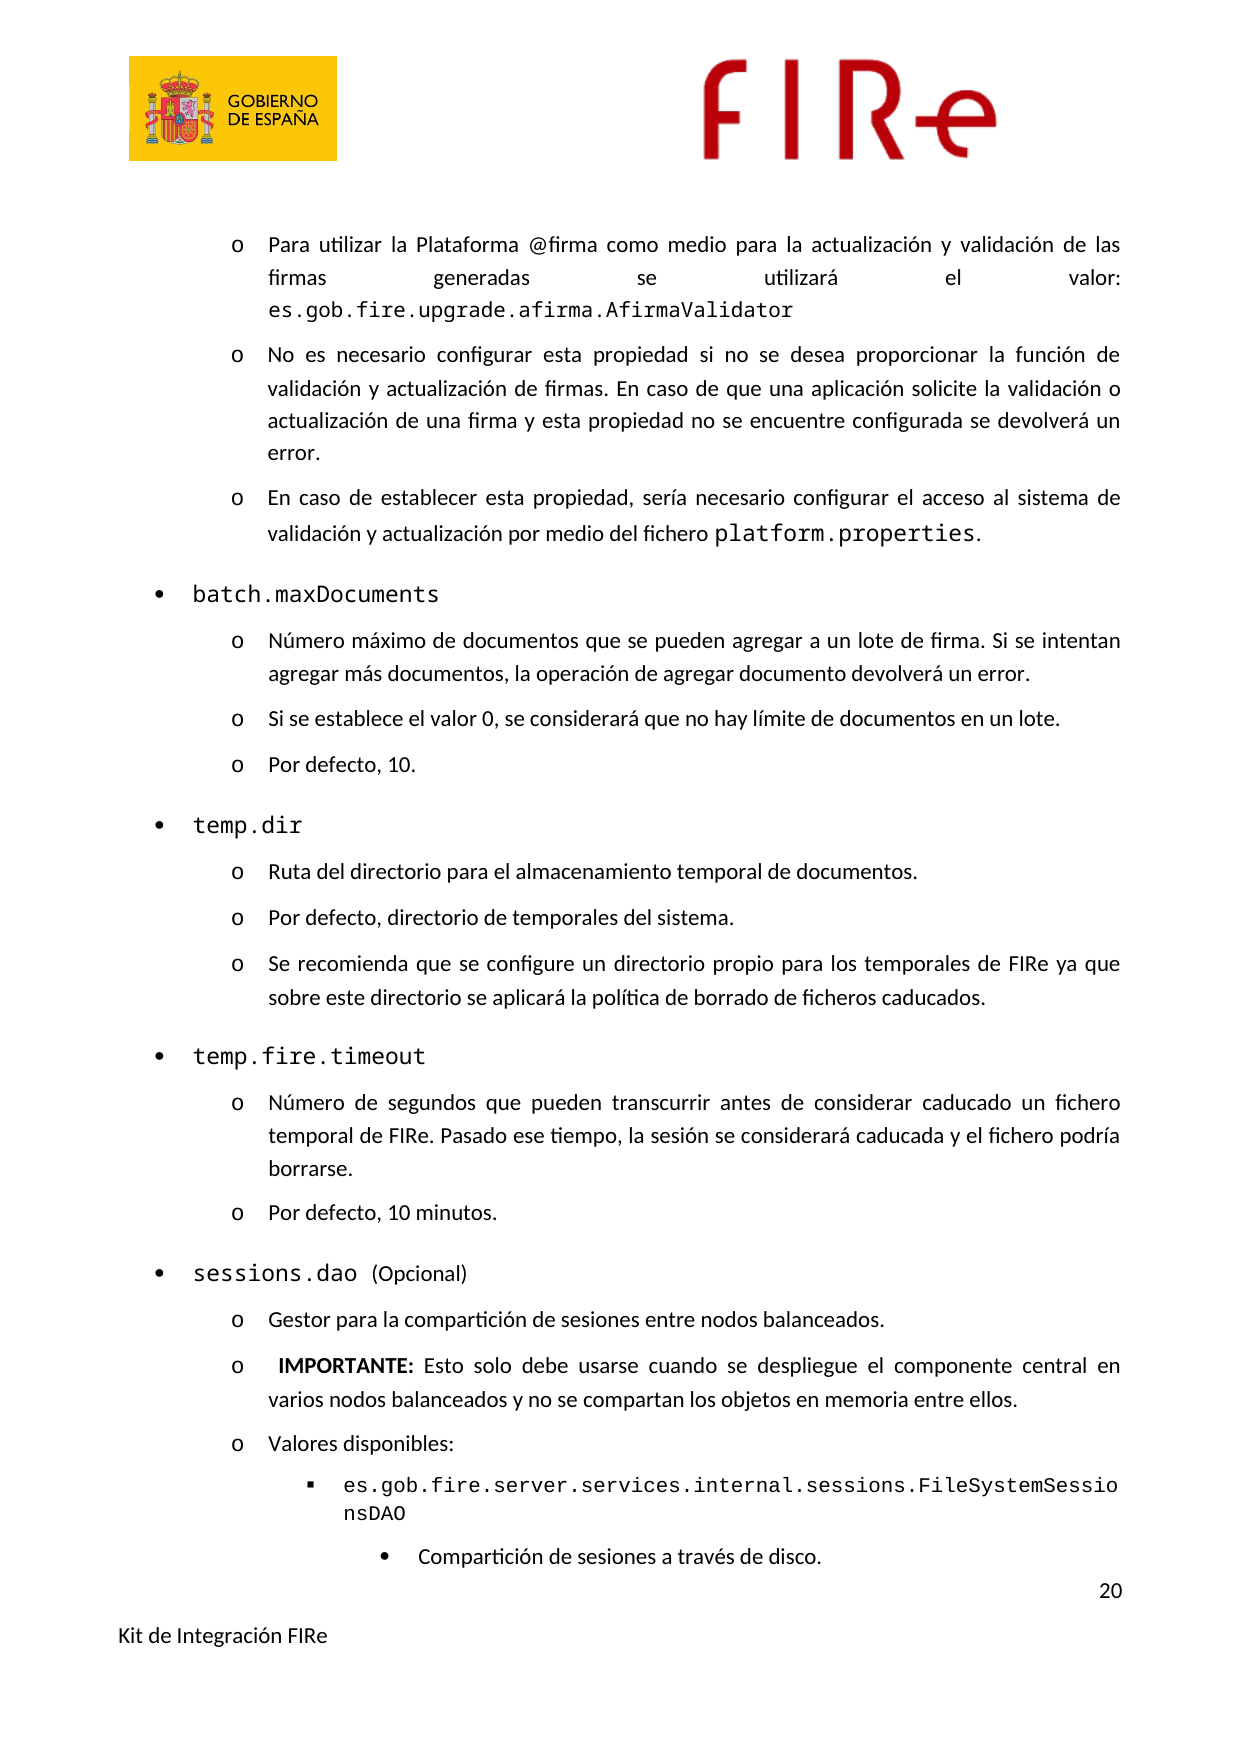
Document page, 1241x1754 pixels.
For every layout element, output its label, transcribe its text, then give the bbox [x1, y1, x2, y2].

list sessions.dao (Opcional) [155, 1257, 1122, 1288]
list Para utilizar la Plataforma @firma como medio para la actualización y validación de las firmas generadas se utilizará el valor: es.gob.fire.upgrade.afirma.AfirmaValidator [231, 230, 1122, 324]
list Se recomienda que se configure un directorio propio para los temporales de FIRe ya que sobre este directorio se aplicará la política de borrado de ficheros caducados. [231, 949, 1122, 1011]
list IMPORTANTE: Esto solo debe usarse cuando se despliegue el componente central en varios nodos balanceados y no se compartan los objetos en memoria entre ellos. [231, 1351, 1122, 1413]
list Valores disponibles: [231, 1429, 1122, 1459]
list Gestor para la compartición de sesiones entre nodos balanceados. [231, 1305, 1122, 1334]
picture [701, 56, 1001, 163]
list Por defecto, 10 minutos. [231, 1198, 1122, 1228]
list temp.dir [155, 809, 1122, 840]
list En caso de establecer esta propiedad, sería necesario configurar el acceso al sistema de validación y actualización por medio del fichero platform.properties. [230, 483, 1122, 548]
picture [129, 56, 337, 161]
list Por defecto, directorio de temporales del sistema. [231, 903, 1122, 932]
list No es necesario configurar esta propiedad si no se desea proporcionar la función de validación y actualización de firmas. En caso de que una aplicación solicite la validación o actualización de una firma y esta propiedad no se encuentre configurada se devolverá un error. [230, 341, 1122, 466]
list es.gob.fire.server.services.internal.sessions.FileSystemSessionsDAO [306, 1476, 1122, 1526]
list Ruta del directorio para el almacenamiento temporal de documentos. [231, 857, 1122, 886]
list Número de segundos que pueden transcurrir antes de considerar caducado un fichero temporal de FIRe. Pasado ese tiempo, la sesión se considerará caducada y el fichero podría borrarse. [231, 1088, 1122, 1182]
list Número máximo de documentos que se pueden agregar a un lote de firma. Si se intentan agregar más documentos, la operación de agregar documento devolverá un error. [231, 626, 1122, 687]
list Si se establece el valor 0, se considerará que no hay límite de documentos en un lote. [231, 704, 1122, 733]
list Compartición de sesiones a través de disco. [381, 1542, 1122, 1570]
list Por defecto, 10. [231, 750, 1122, 779]
list temp.fire.timeout [155, 1040, 1122, 1071]
list batch.maxDocuments [155, 578, 1122, 609]
